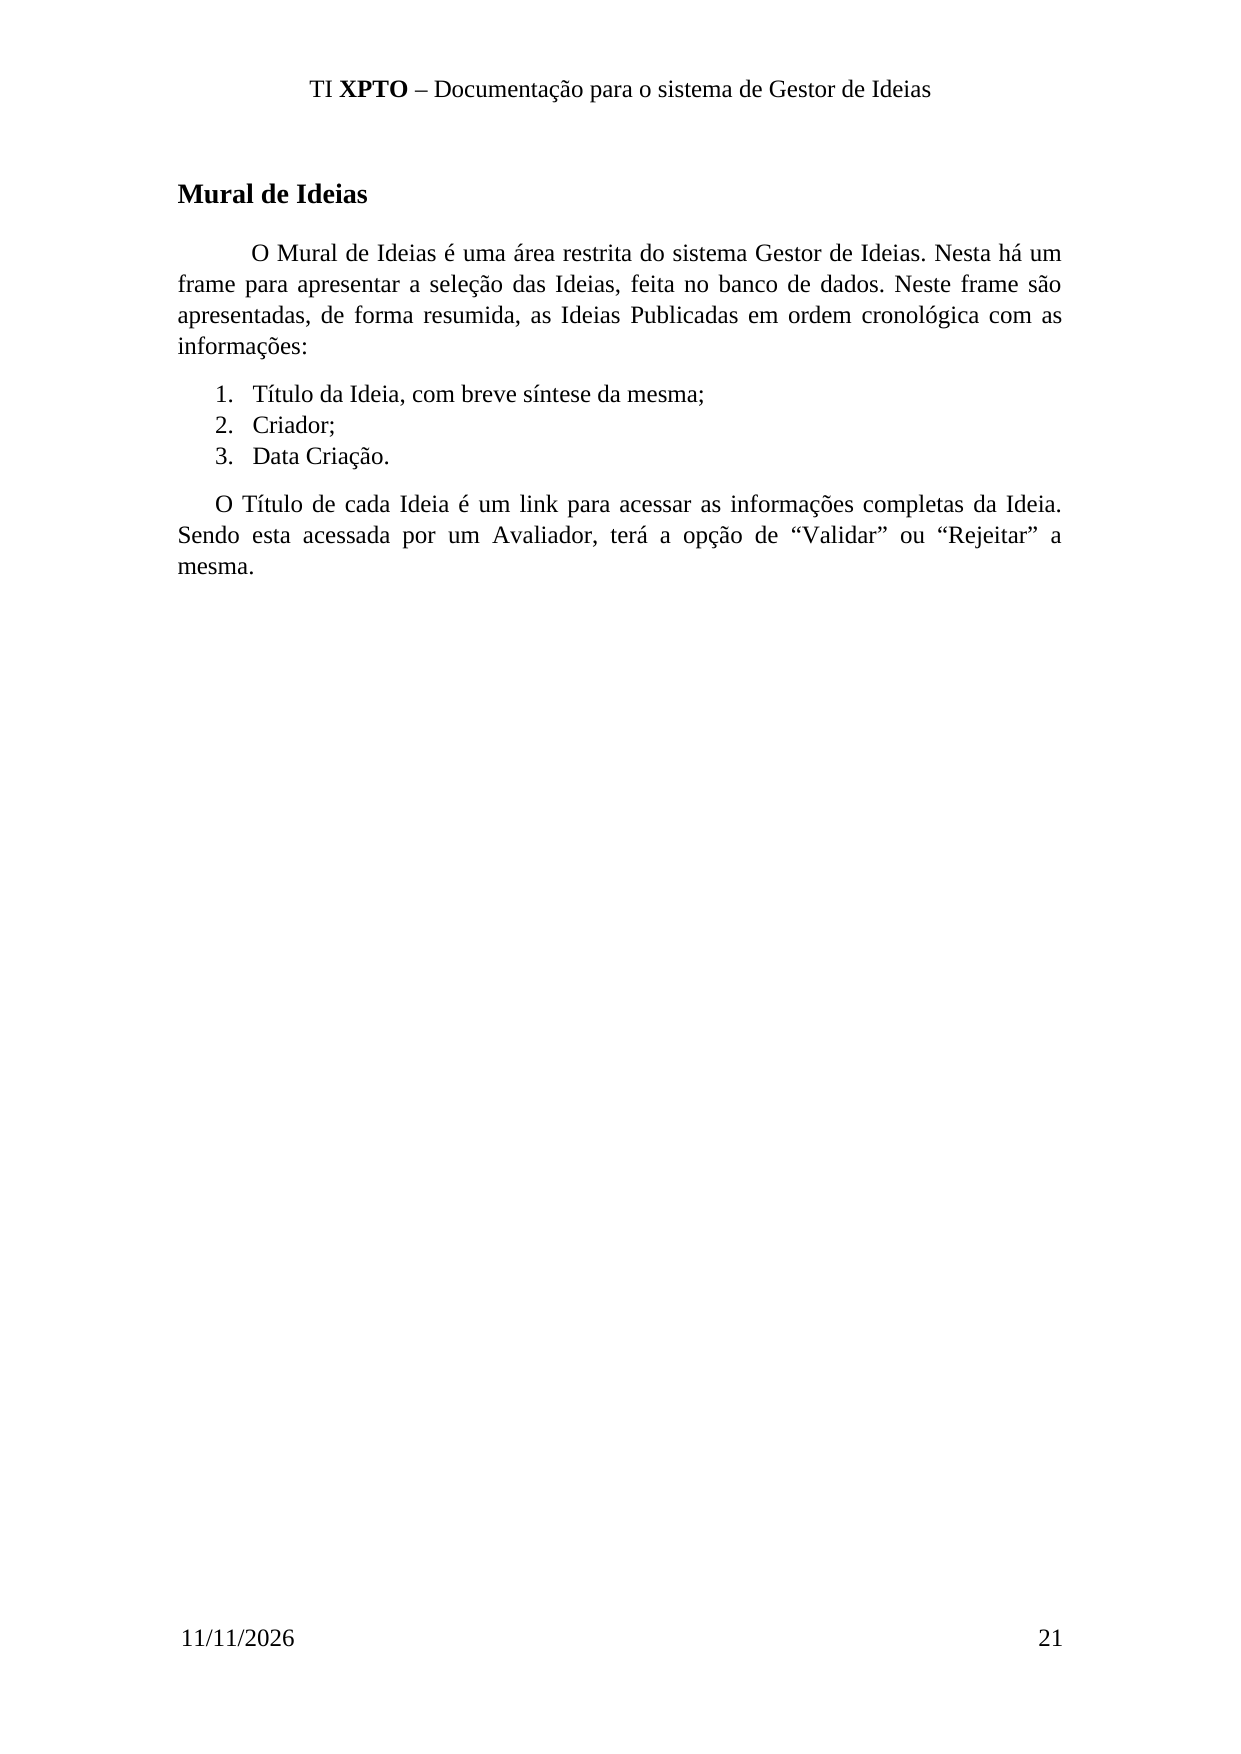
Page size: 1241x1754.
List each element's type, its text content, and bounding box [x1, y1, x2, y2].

list Título da Ideia, com breve síntese da mesma; [215, 379, 1063, 408]
subtitle Mural de Ideias [177, 177, 1063, 209]
list Criador; [215, 410, 1063, 439]
text O Mural de Ideias é uma área restrita do sistema Gestor de Ideias. Nesta há um frame para apresentar a seleção das Ideias, feita no banco de dados. Neste frame são apresentadas, de forma resumida, as Ideias Publicadas em ordem cronológica com as informações: [177, 238, 1063, 360]
text O Título de cada Ideia é um link para acessar as informações completas da Ideia. Sendo esta acessada por um Avaliador, terá a opção de “Validar” ou “Rejeitar” a mesma. [177, 489, 1063, 580]
list Data Criação. [215, 441, 1063, 470]
